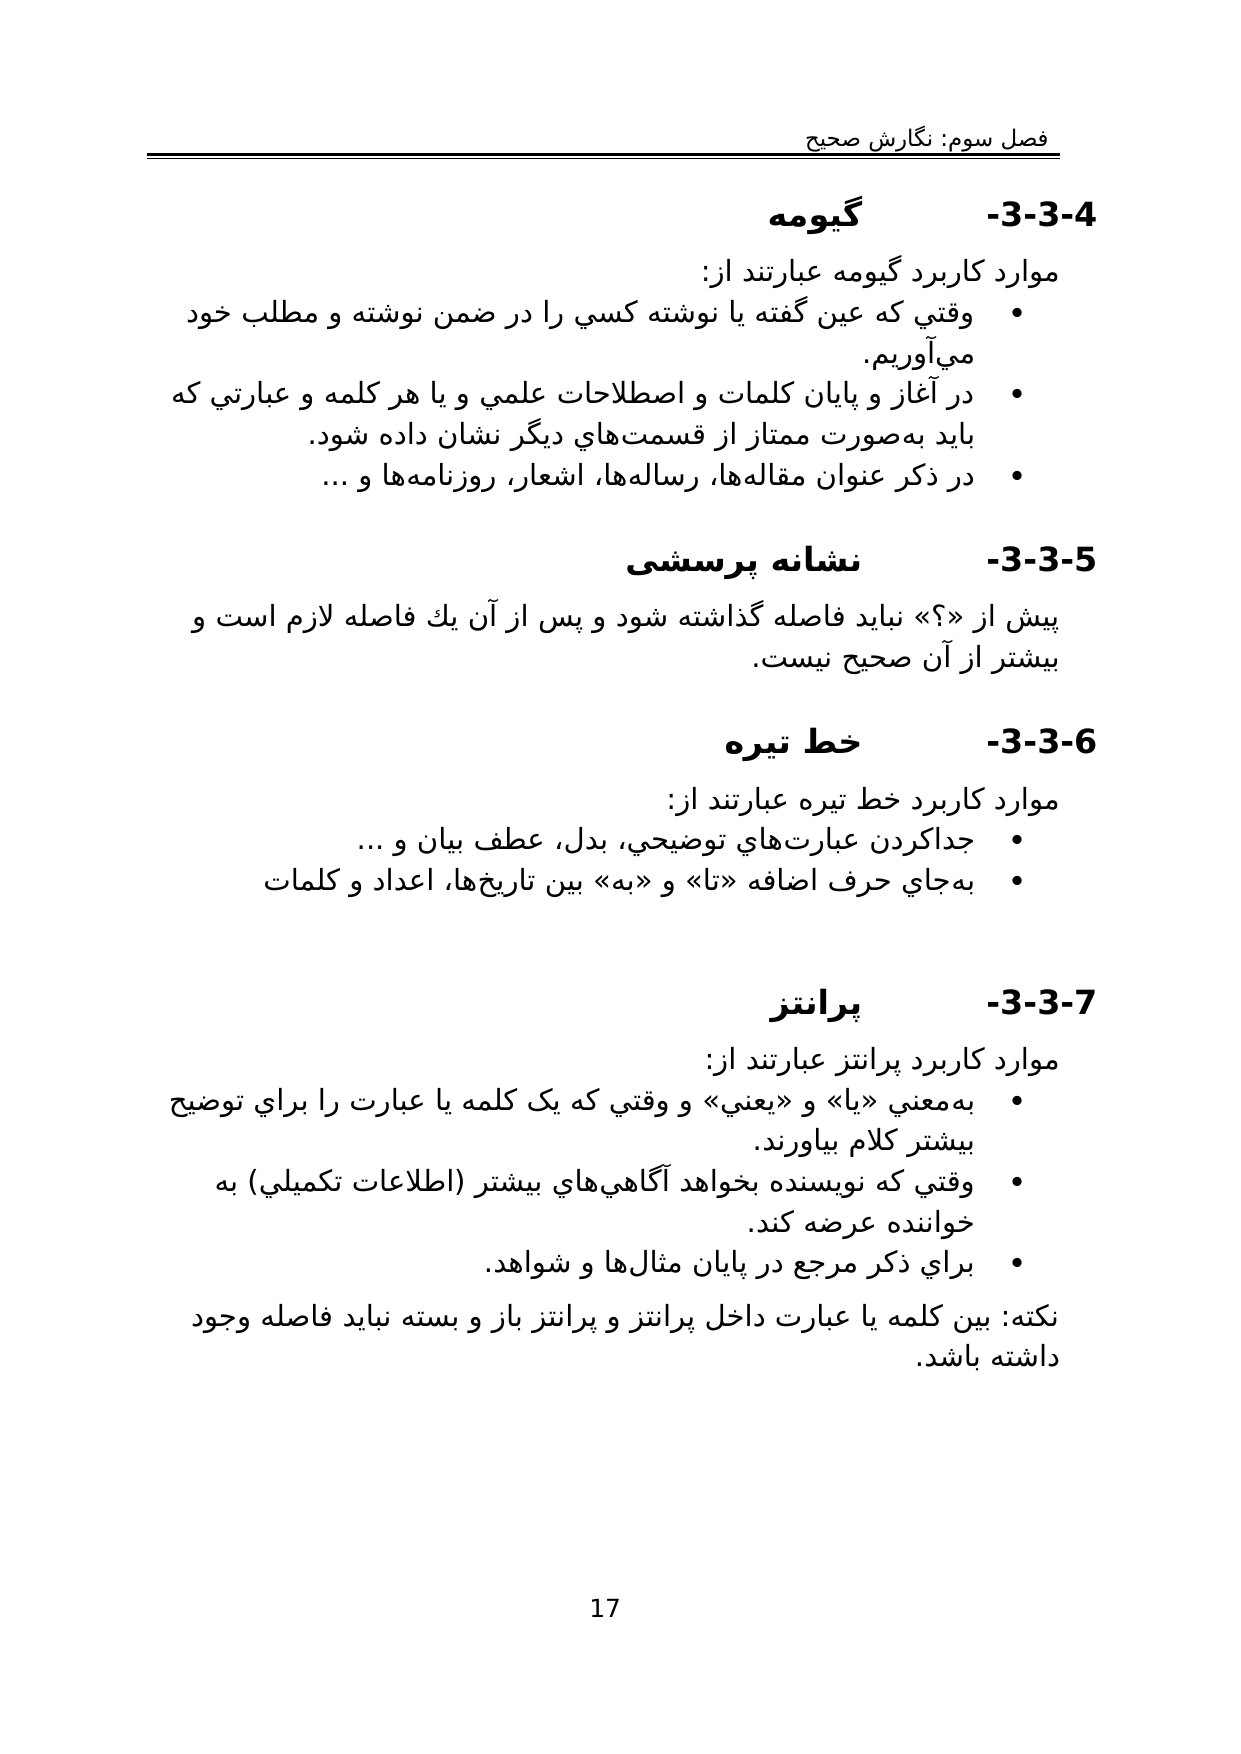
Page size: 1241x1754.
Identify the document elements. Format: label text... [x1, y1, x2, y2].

text براي ذكر مرجع در پايان مثال‌ها و شواهد. [150, 1246, 1012, 1280]
text به‌جاي حرف اضافه «تا» و «به» بين تاريخ‌ها، اعداد و كلمات [150, 863, 1012, 897]
subtitle خط تیره [150, 723, 986, 762]
text وقتي كه عين گفته يا نوشته كسي را در ضمن نوشته و مطلب خود مي‌آوريم. [150, 295, 1012, 370]
text جدا‌كردن عبارت‌هاي توضيحي، بدل، عطف بيان و ... [150, 823, 1012, 857]
text در ذكر عنوان مقاله‌ها، رساله‌ها، اشعار، روزنامه‌ها و ... [150, 458, 1012, 492]
text موارد كاربرد خط تیره عبارتند از: [150, 782, 1060, 816]
subtitle گيومه [150, 196, 986, 234]
text پیش از «؟» نبايد فاصله گذاشته شود و پس از آن يك فاصله لازم است و بيشتر از آن صحیح نیست. [150, 600, 1060, 674]
subtitle پرانتز [150, 983, 986, 1022]
subtitle نشانه پرسشی [150, 541, 986, 579]
text در آغاز و پايان كلمات و اصطلاحات علمي و يا هر كلمه و عبارتي كه بايد به‌صورت ممتاز از قسمت‌هاي ديگر نشان داده شود. [150, 377, 1012, 452]
text به‌معني «يا» و «يعني» و وقتي كه یک كلمه يا عبارت را براي توضيح بيشتر كلام بياورند. [150, 1083, 1012, 1158]
text موارد كاربرد پرانتز عبارتند از: [150, 1042, 1060, 1076]
text نکته: بین کلمه یا عبارت داخل پرانتز و پرانتز باز و بسته نباید فاصله وجود داشته باشد. [150, 1299, 1060, 1374]
text وقتي كه نويسنده بخواهد آگاهي‌هاي بيشتر (اطلاعات تكميلي) به خواننده عرضه كند. [150, 1164, 1012, 1239]
text موارد كاربرد گیومه عبارتند از: [150, 255, 1060, 289]
